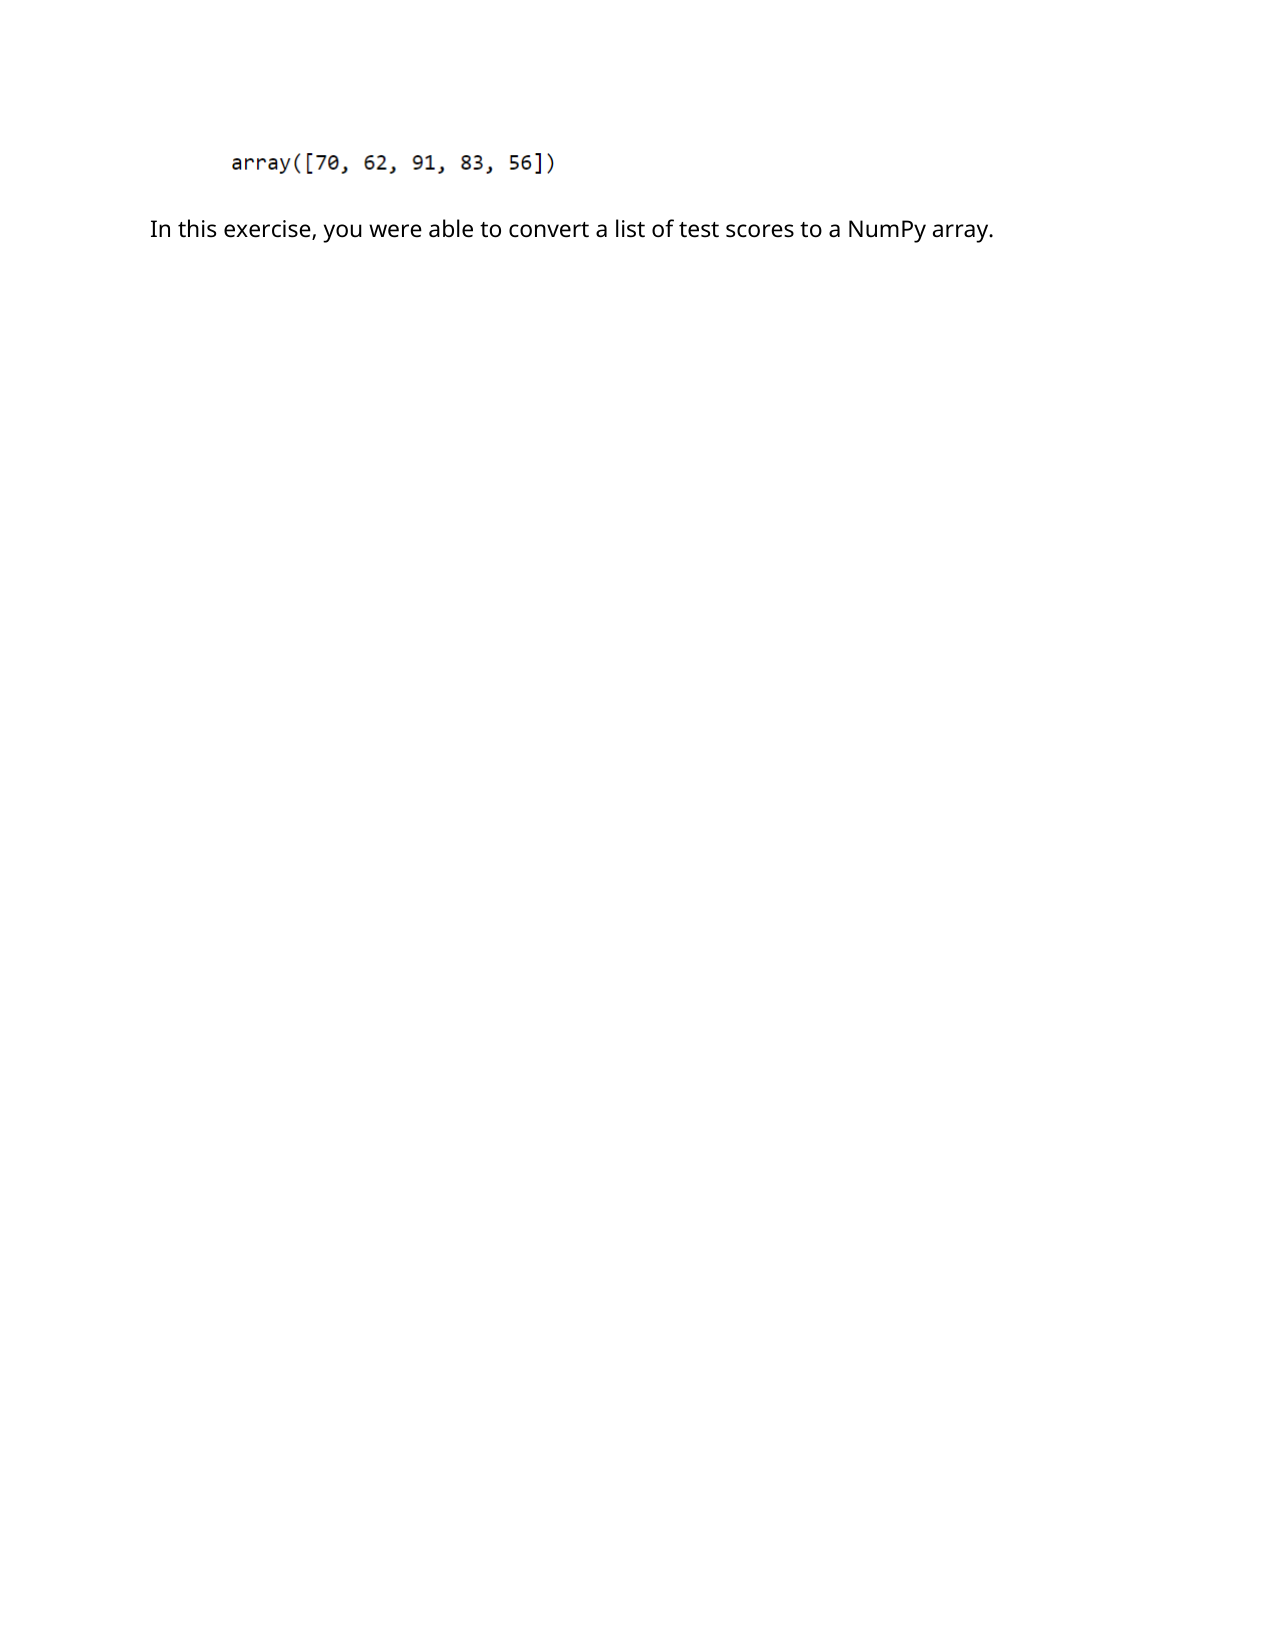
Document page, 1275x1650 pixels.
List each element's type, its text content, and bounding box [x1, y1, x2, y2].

picture [225, 150, 567, 182]
text In this exercise, you were able to convert a list of test scores to a NumPy array. [150, 213, 1125, 244]
